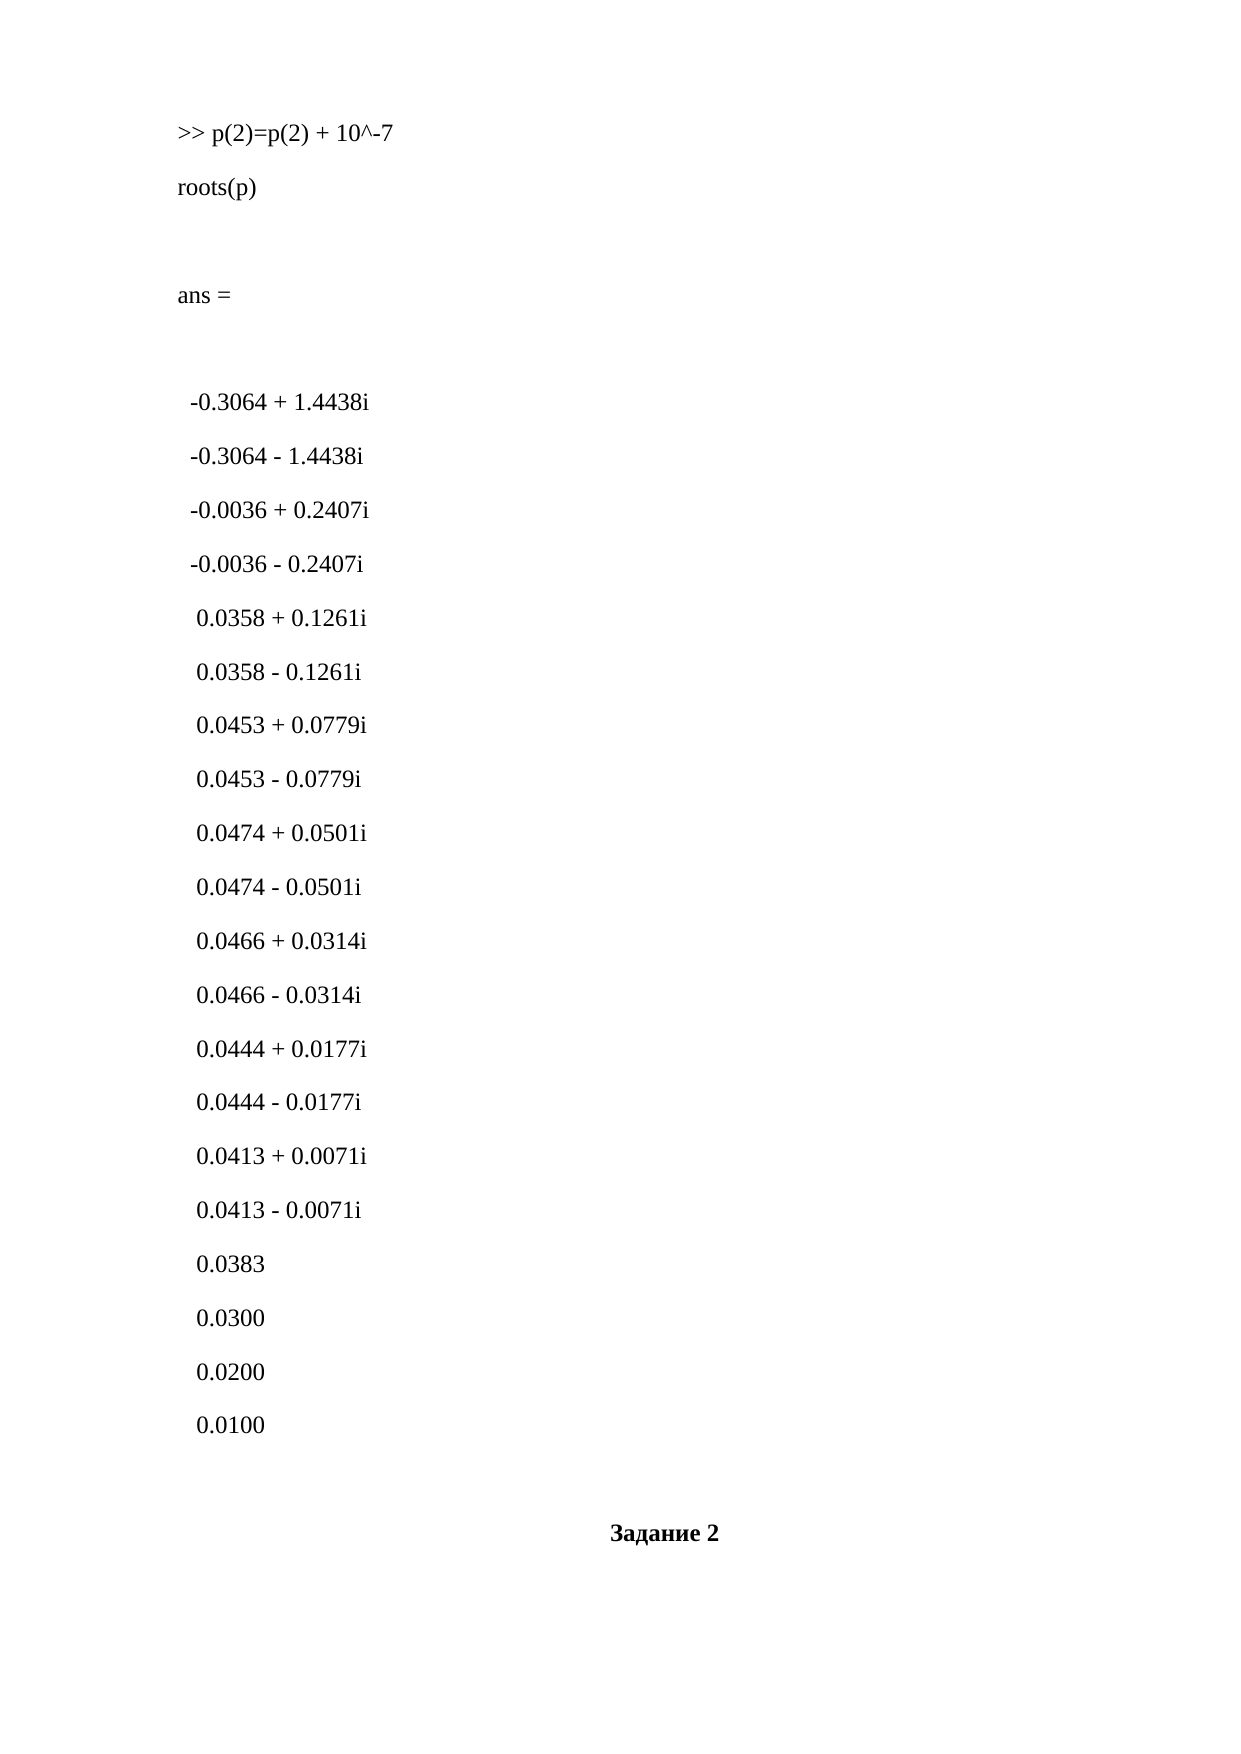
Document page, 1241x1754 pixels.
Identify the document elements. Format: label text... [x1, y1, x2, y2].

text 0.0383 [177, 1249, 1152, 1278]
text ans = [177, 280, 1152, 308]
text roots(p) [177, 172, 1152, 201]
text -0.3064 - 1.4438i [177, 441, 1152, 470]
text >> p(2)=p(2) + 10^-7 [177, 118, 1152, 147]
text 0.0100 [177, 1411, 1152, 1439]
text -0.3064 + 1.4438i [177, 387, 1152, 416]
text 0.0466 - 0.0314i [177, 980, 1152, 1008]
text 0.0444 + 0.0177i [177, 1034, 1152, 1062]
text -0.0036 - 0.2407i [177, 549, 1152, 578]
text 0.0466 + 0.0314i [177, 926, 1152, 955]
text 0.0453 + 0.0779i [177, 711, 1152, 739]
text 0.0413 - 0.0071i [177, 1195, 1152, 1224]
text Задание 2 [177, 1518, 1152, 1547]
text 0.0358 - 0.1261i [177, 657, 1152, 685]
text 0.0474 - 0.0501i [177, 872, 1152, 901]
text 0.0358 + 0.1261i [177, 603, 1152, 632]
text -0.0036 + 0.2407i [177, 495, 1152, 524]
text 0.0474 + 0.0501i [177, 818, 1152, 847]
text 0.0200 [177, 1357, 1152, 1386]
text 0.0444 - 0.0177i [177, 1087, 1152, 1116]
text 0.0453 - 0.0779i [177, 764, 1152, 793]
text 0.0413 + 0.0071i [177, 1141, 1152, 1170]
text 0.0300 [177, 1303, 1152, 1332]
